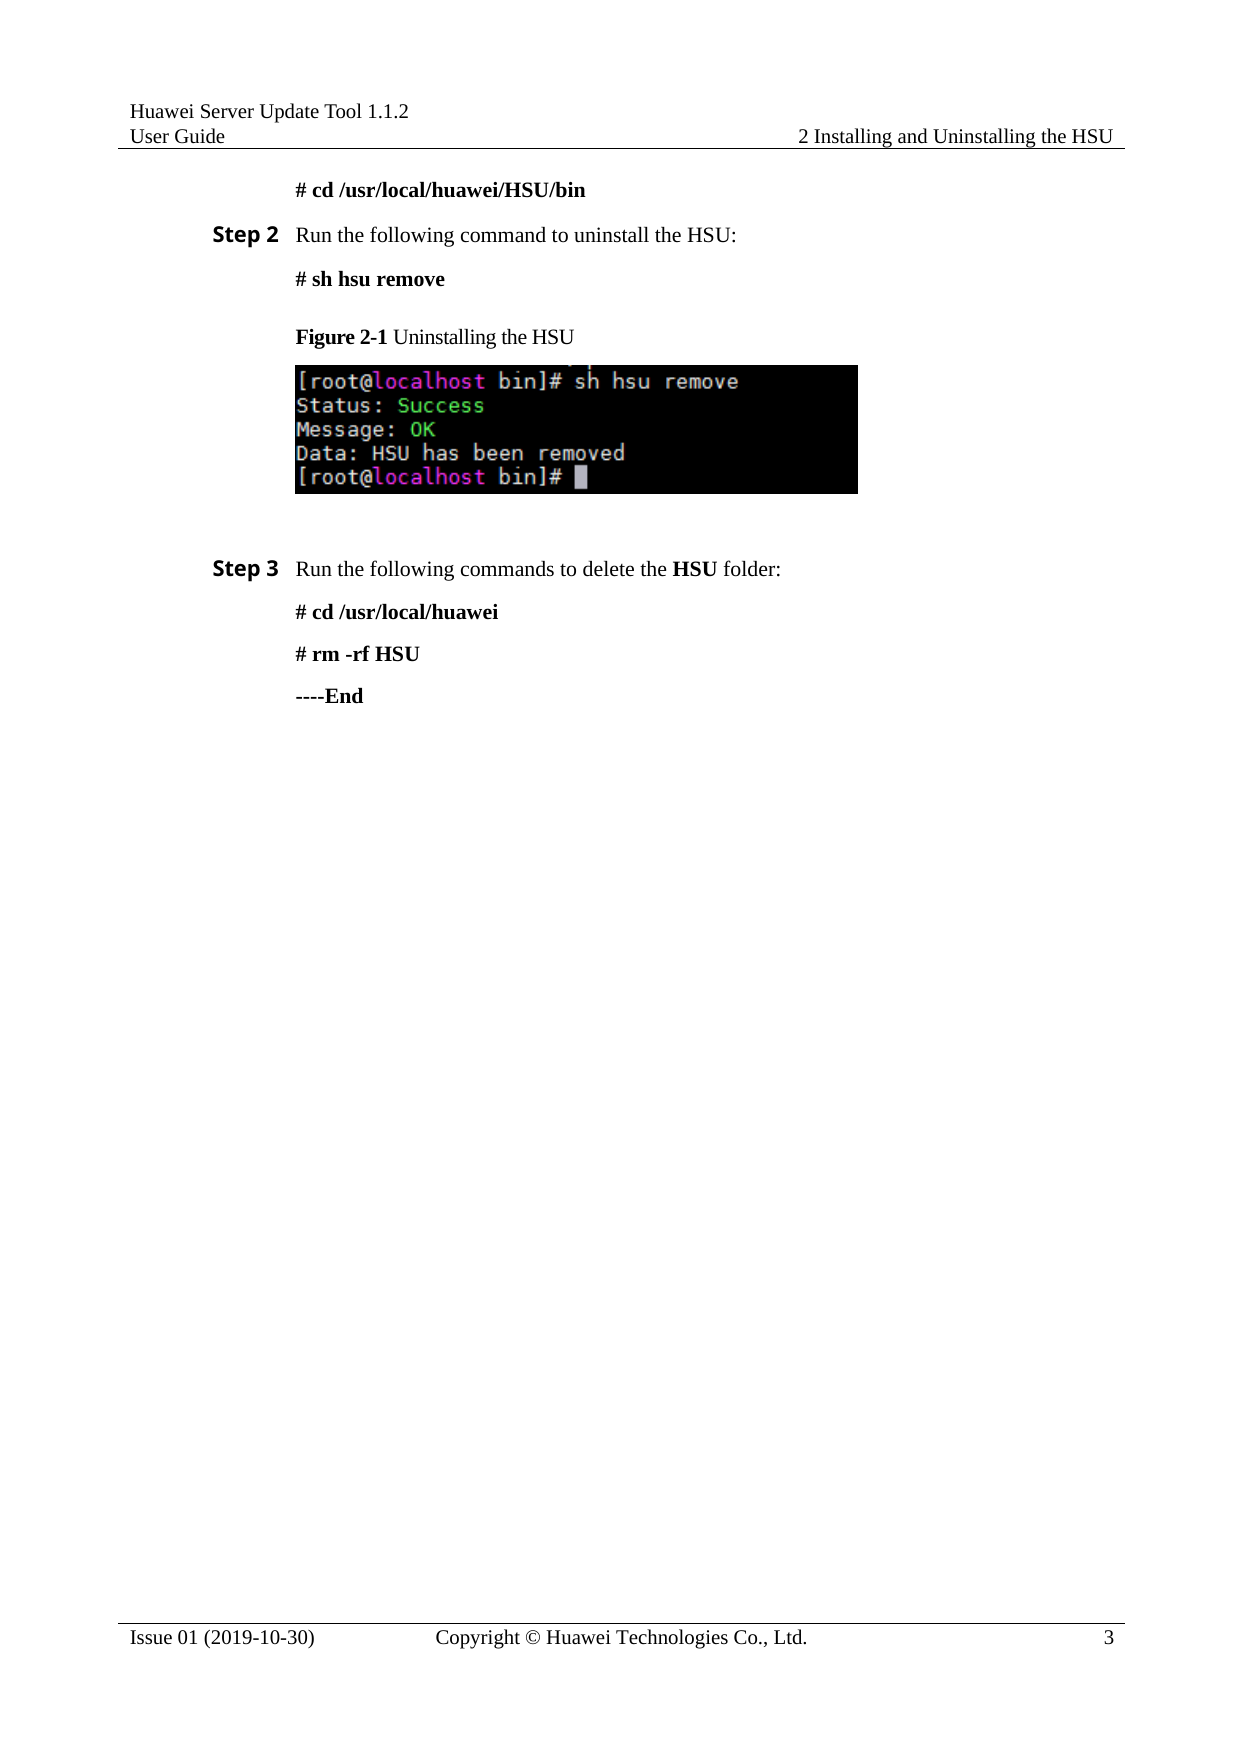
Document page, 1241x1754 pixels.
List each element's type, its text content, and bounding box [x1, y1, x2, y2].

text ----End [295, 683, 1122, 708]
text Run the following commands to delete the HSU folder: [279, 553, 1122, 582]
text # sh hsu remove [295, 266, 1122, 291]
picture [295, 365, 858, 494]
text Uninstalling the HSU [295, 324, 1122, 349]
text Run the following command to uninstall the HSU: [279, 219, 1122, 249]
text # cd /usr/local/huawei [295, 599, 1122, 624]
text # rm -rf HSU [295, 641, 1122, 666]
text # cd /usr/local/huawei/HSU/bin [295, 177, 1122, 202]
